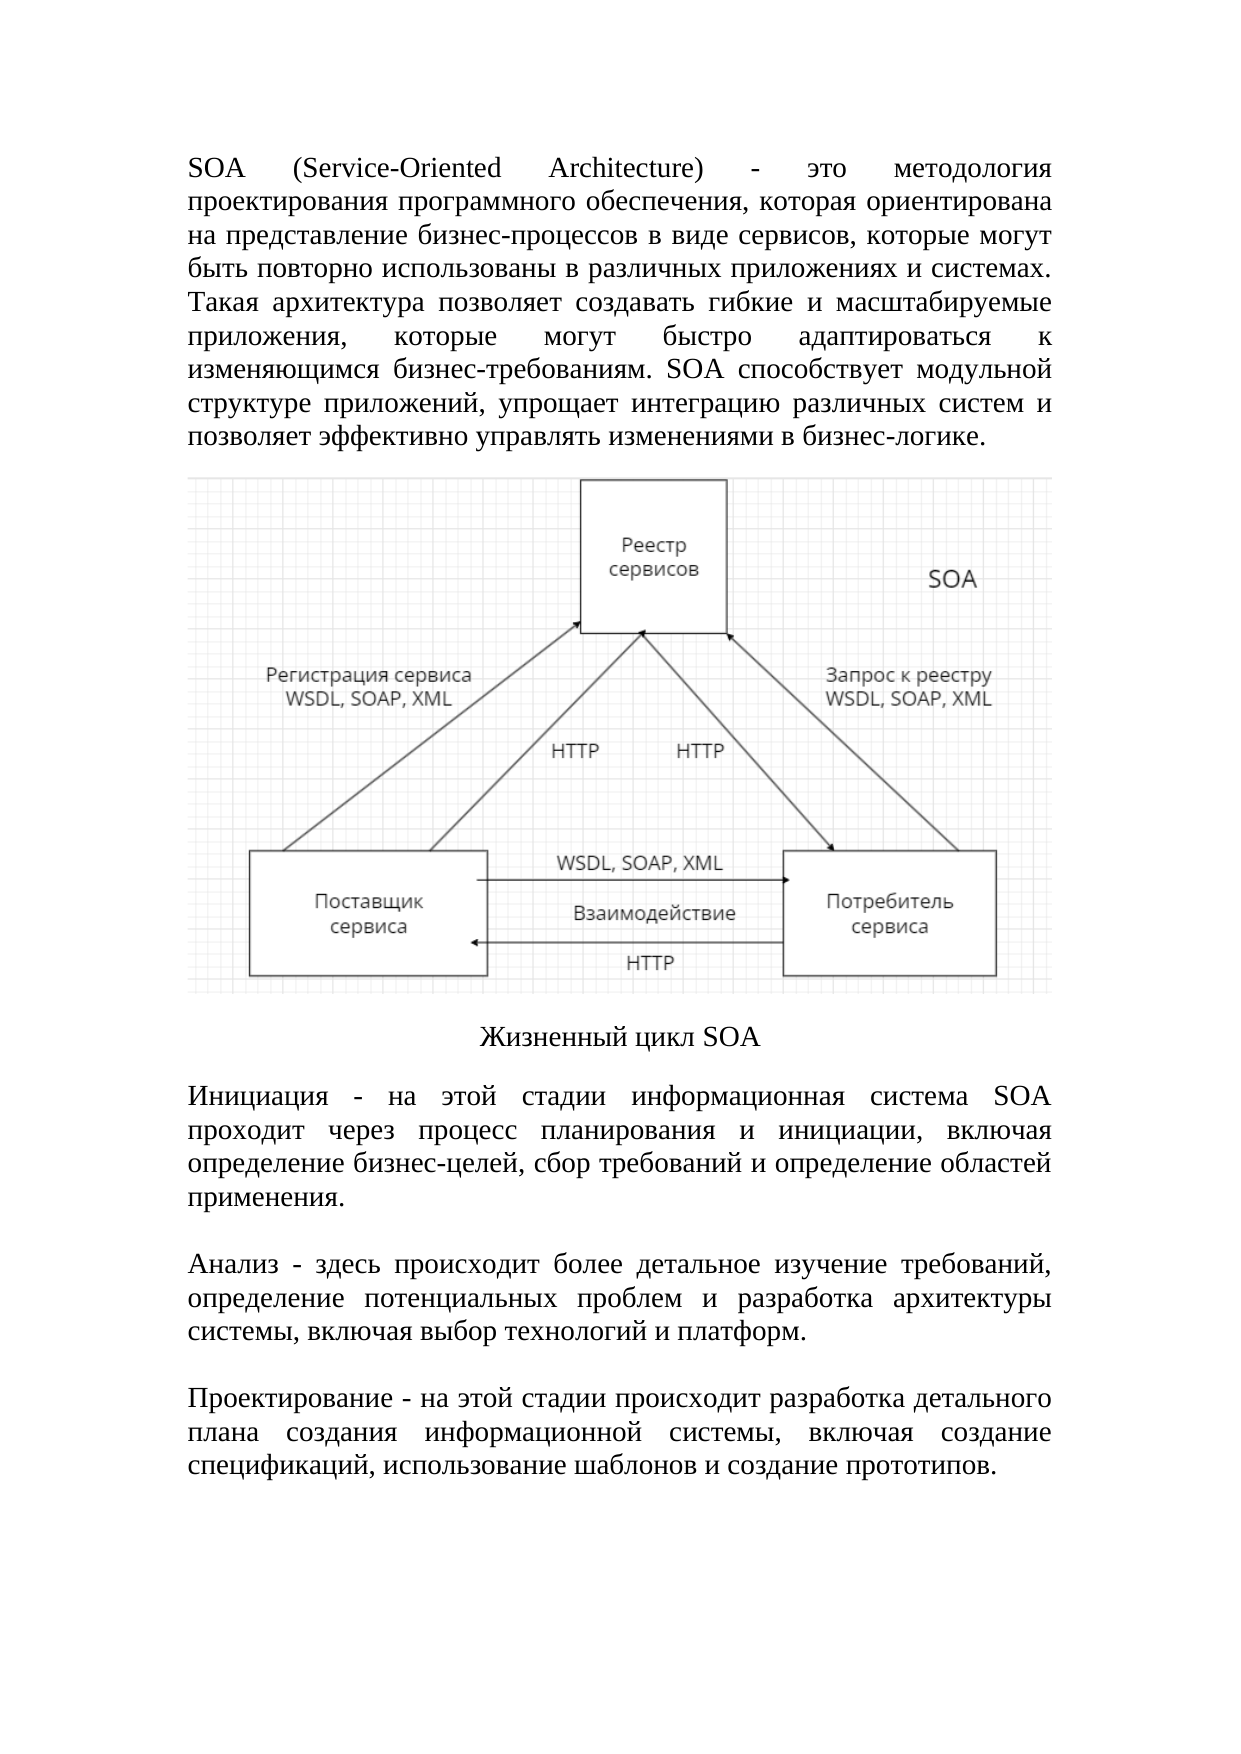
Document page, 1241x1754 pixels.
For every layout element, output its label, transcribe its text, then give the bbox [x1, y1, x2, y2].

picture [187, 477, 1052, 994]
text Инициация - на этой стадии информационная система SOA проходит через процесс планирования и инициации, включая определение бизнес-целей, сбор требований и определение областей применения. [187, 1078, 1053, 1213]
text Проектирование - на этой стадии происходит разработка детального плана создания информационной системы, включая создание спецификаций, использование шаблонов и создание прототипов. [187, 1380, 1053, 1481]
text Анализ - здесь происходит более детальное изучение требований, определение потенциальных проблем и разработка архитектуры системы, включая выбор технологий и платформ. [187, 1246, 1053, 1347]
text SOA (Service-Oriented Architecture) - это методология проектирования программного обеспечения, которая ориентирована на представление бизнес-процессов в виде сервисов, которые могут быть повторно использованы в различных приложениях и системах. Такая архитектура позволяет создавать гибкие и масштабируемые приложения, которые могут быстро адаптироваться к изменяющимся бизнес-требованиям. SOA способствует модульной структуре приложений, упрощает интеграцию различных систем и позволяет эффективно управлять изменениями в бизнес-логике. [187, 150, 1053, 452]
text Жизненный цикл SOA [187, 1019, 1053, 1053]
